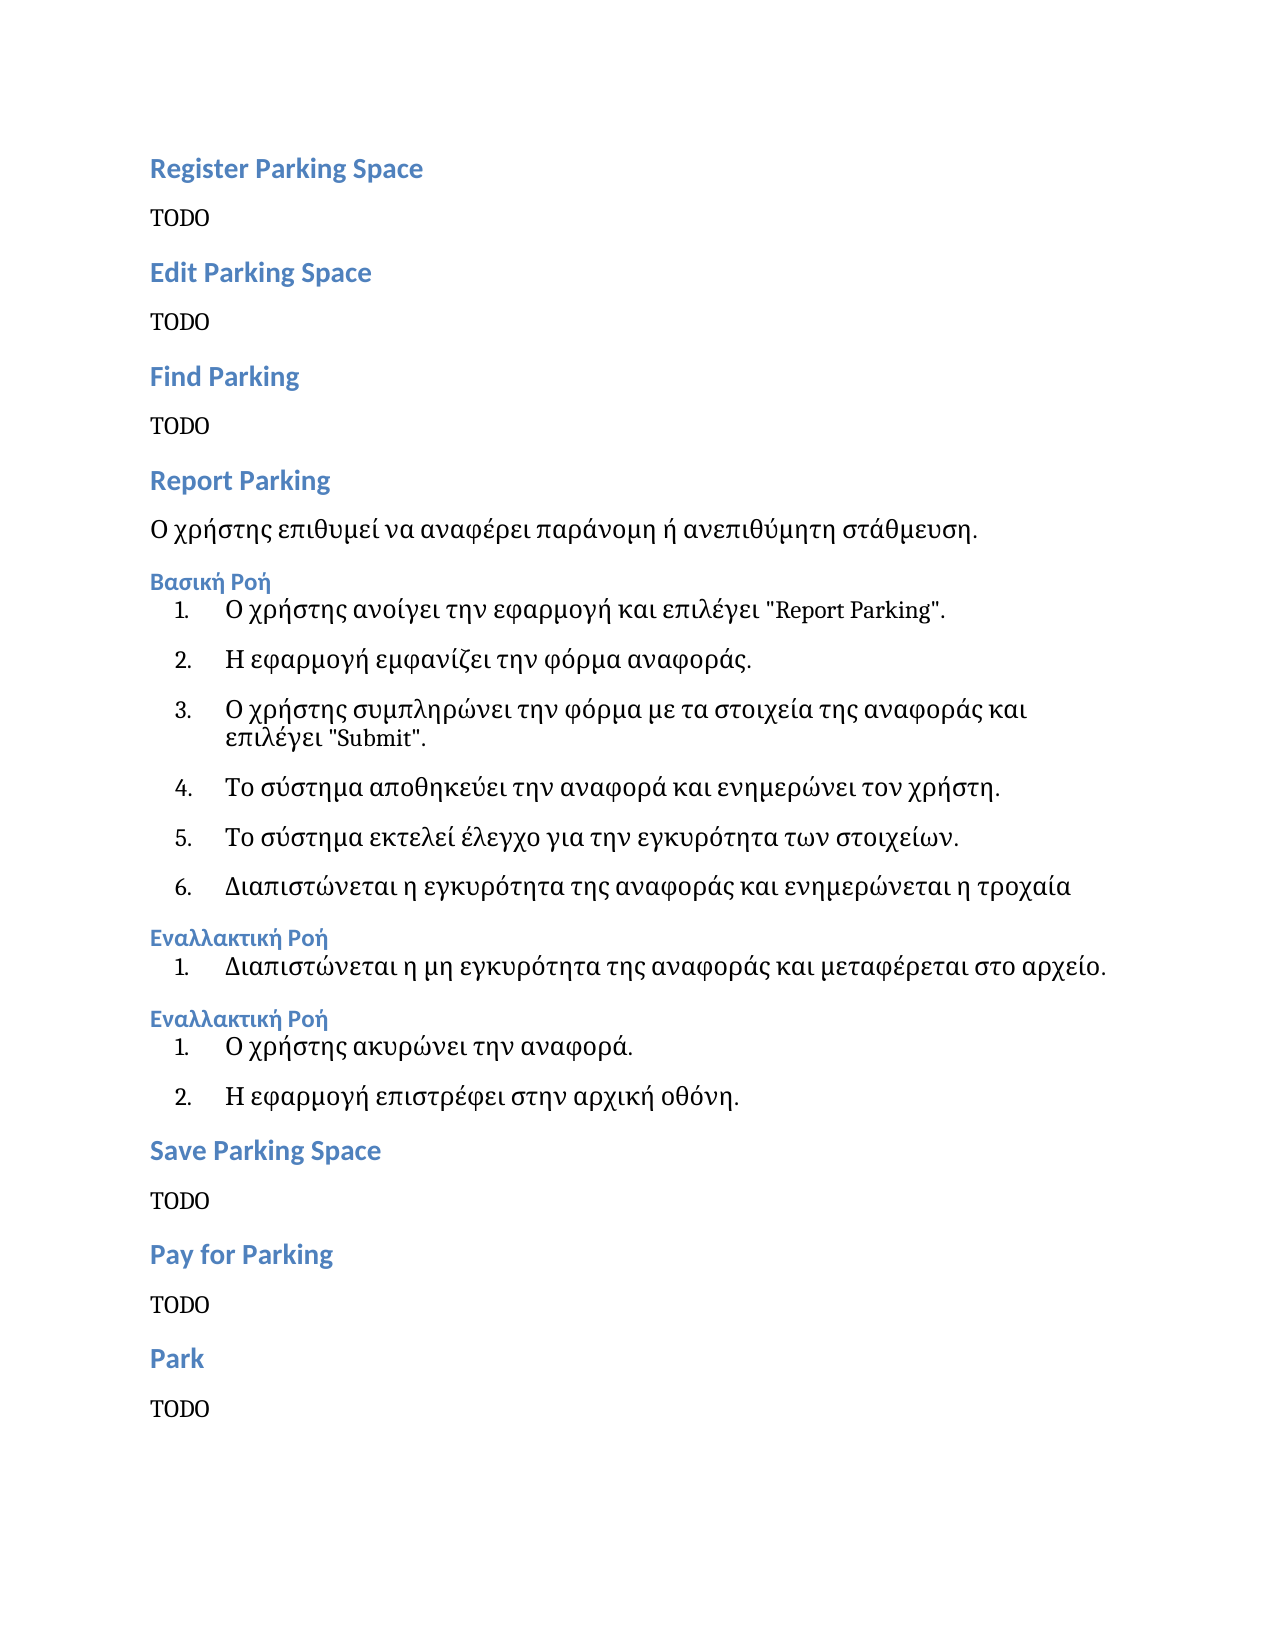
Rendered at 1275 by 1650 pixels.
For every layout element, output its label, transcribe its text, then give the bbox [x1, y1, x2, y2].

text TODO [150, 204, 1125, 233]
subtitle Εναλλακτική Ροή [150, 923, 1125, 953]
list Ο χρήστης ακυρώνει την αναφορά. [175, 1033, 1125, 1062]
subtitle Register Parking Space [150, 150, 1125, 186]
subtitle Pay for Parking [150, 1236, 1125, 1272]
text TODO [150, 1187, 1125, 1216]
subtitle Save Parking Space [150, 1132, 1125, 1168]
subtitle Edit Parking Space [150, 254, 1125, 289]
list Διαπιστώνεται η εγκυρότητα της αναφοράς και ενημερώνεται η τροχαία [175, 873, 1125, 902]
text TODO [150, 308, 1125, 337]
list Η εφαρμογή επιστρέφει στην αρχική οθόνη. [175, 1083, 1125, 1112]
text TODO [150, 412, 1125, 441]
list Διαπιστώνεται η μη εγκυρότητα της αναφοράς και μεταφέρεται στο αρχείο. [175, 953, 1125, 982]
text TODO [150, 1291, 1125, 1319]
list Το σύστημα αποθηκεύει την αναφορά και ενημερώνει τον χρήστη. [175, 774, 1125, 803]
text TODO [150, 1395, 1125, 1423]
subtitle Βασική Ροή [150, 566, 1125, 596]
subtitle Εναλλακτική Ροή [150, 1003, 1125, 1033]
subtitle Park [150, 1340, 1125, 1376]
list Η εφαρμογή εμφανίζει την φόρμα αναφοράς. [175, 646, 1125, 675]
text Ο χρήστης επιθυμεί να αναφέρει παράνομη ή ανεπιθύμητη στάθμευση. [150, 516, 1125, 545]
list Το σύστημα εκτελεί έλεγχο για την εγκυρότητα των στοιχείων. [175, 823, 1125, 852]
subtitle Report Parking [150, 462, 1125, 497]
list Ο χρήστης ανοίγει την εφαρμογή και επιλέγει "Report Parking". [175, 596, 1125, 625]
subtitle Find Parking [150, 358, 1125, 393]
list Ο χρήστης συμπληρώνει την φόρμα με τα στοιχεία της αναφοράς και επιλέγει "Submit". [175, 696, 1125, 753]
